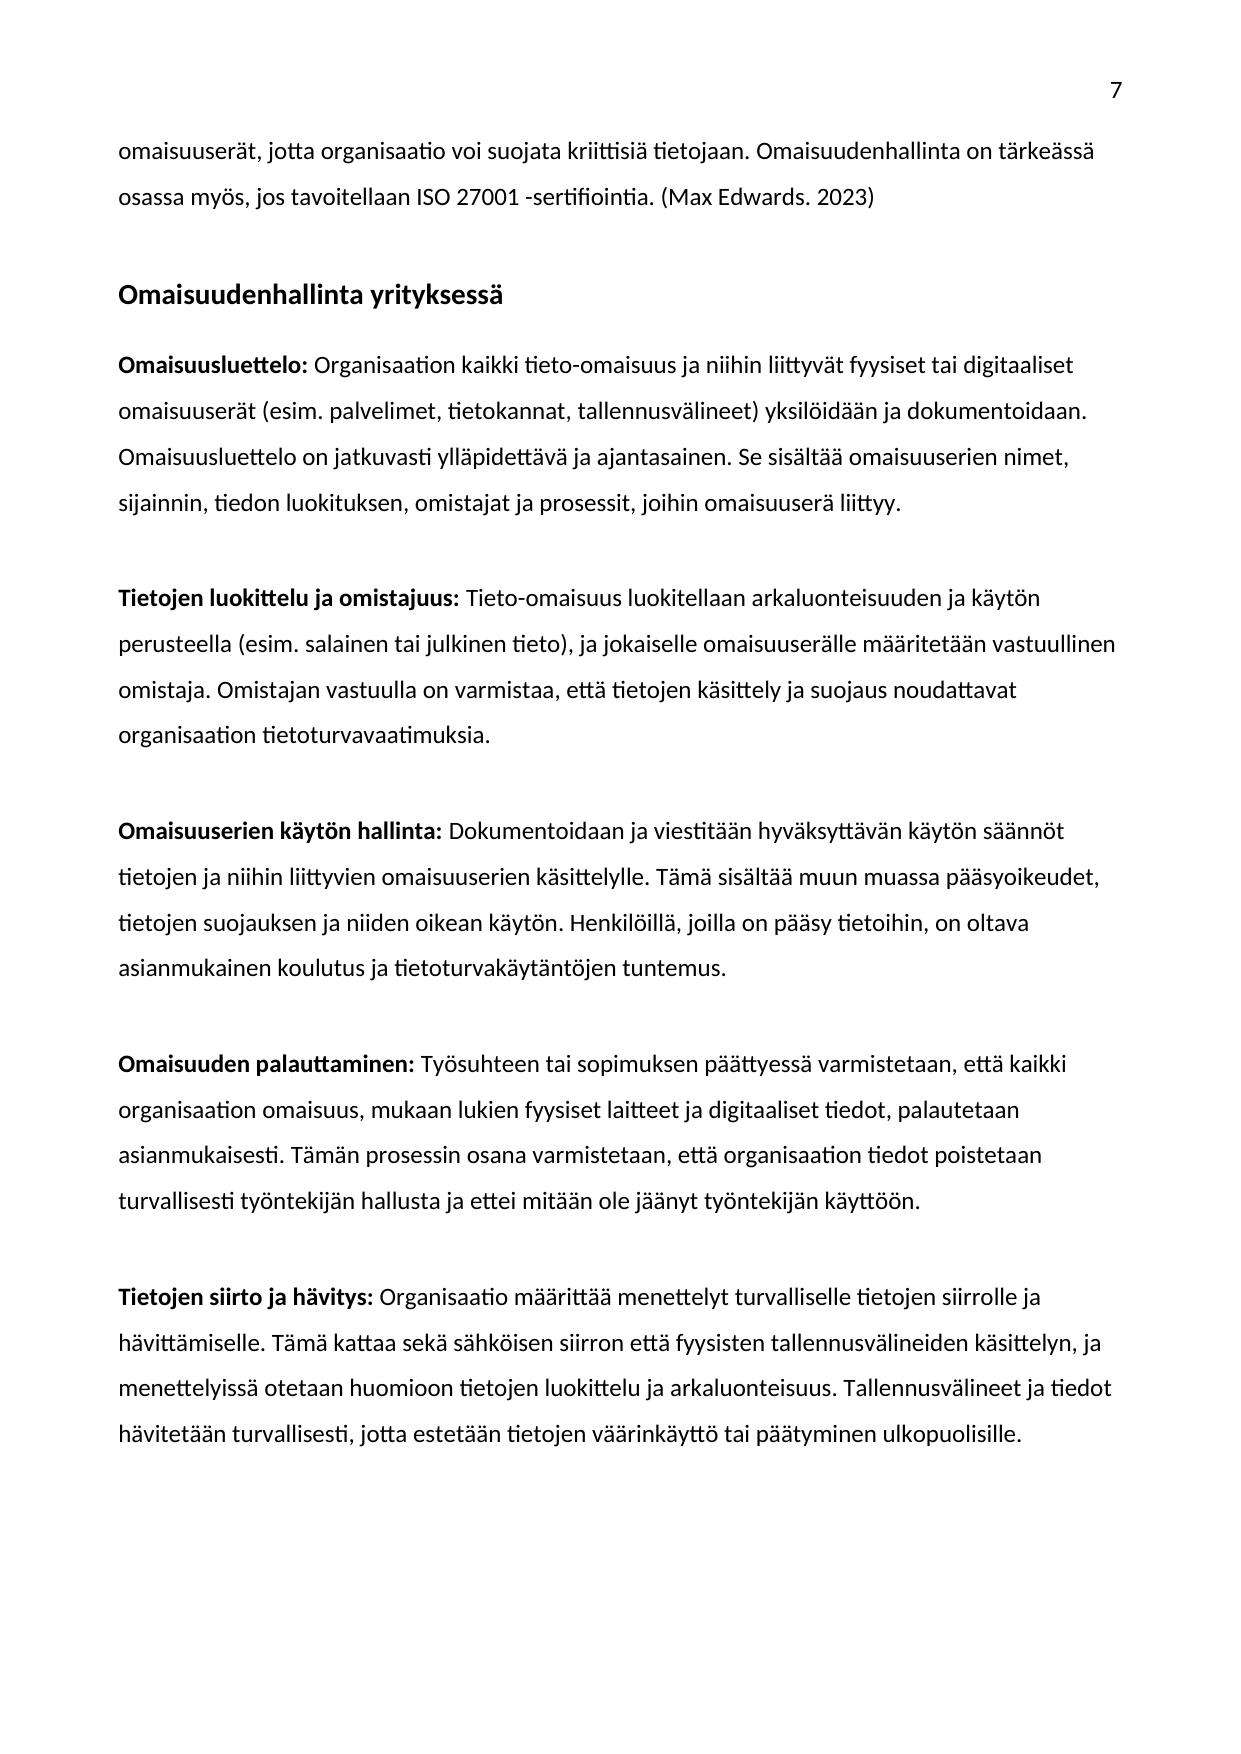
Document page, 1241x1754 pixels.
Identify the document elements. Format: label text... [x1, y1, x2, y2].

text Omaisuuserien käytön hallinta: Dokumentoidaan ja viestitään hyväksyttävän käytön säännöt tietojen ja niihin liittyvien omaisuuserien käsittelylle. Tämä sisältää muun muassa pääsyoikeudet, tietojen suojauksen ja niiden oikean käytön. Henkilöillä, joilla on pääsy tietoihin, on oltava asianmukainen koulutus ja tietoturvakäytäntöjen tuntemus. [118, 815, 1122, 983]
text Omaisuusluettelo: Organisaation kaikki tieto-omaisuus ja niihin liittyvät fyysiset tai digitaaliset omaisuuserät (esim. palvelimet, tietokannat, tallennusvälineet) yksilöidään ja dokumentoidaan. Omaisuusluettelo on jatkuvasti ylläpidettävä ja ajantasainen. Se sisältää omaisuuserien nimet, sijainnin, tiedon luokituksen, omistajat ja prosessit, joihin omaisuuserä liittyy. [118, 349, 1122, 517]
text Tietojen luokittelu ja omistajuus: Tieto-omaisuus luokitellaan arkaluonteisuuden ja käytön perusteella (esim. salainen tai julkinen tieto), ja jokaiselle omaisuuserälle määritetään vastuullinen omistaja. Omistajan vastuulla on varmistaa, että tietojen käsittely ja suojaus noudattavat organisaation tietoturvavaatimuksia. [118, 582, 1122, 750]
subtitle Omaisuudenhallinta yrityksessä [118, 276, 1122, 312]
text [118, 135, 1122, 211]
text Omaisuuden palauttaminen: Työsuhteen tai sopimuksen päättyessä varmistetaan, että kaikki organisaation omaisuus, mukaan lukien fyysiset laitteet ja digitaaliset tiedot, palautetaan asianmukaisesti. Tämän prosessin osana varmistetaan, että organisaation tiedot poistetaan turvallisesti työntekijän hallusta ja ettei mitään ole jäänyt työntekijän käyttöön. [118, 1048, 1122, 1216]
text Tietojen siirto ja hävitys: Organisaatio määrittää menettelyt turvalliselle tietojen siirrolle ja hävittämiselle. Tämä kattaa sekä sähköisen siirron että fyysisten tallennusvälineiden käsittelyn, ja menettelyissä otetaan huomioon tietojen luokittelu ja arkaluonteisuus. Tallennusvälineet ja tiedot hävitetään turvallisesti, jotta estetään tietojen väärinkäyttö tai päätyminen ulkopuolisille. [118, 1281, 1122, 1449]
